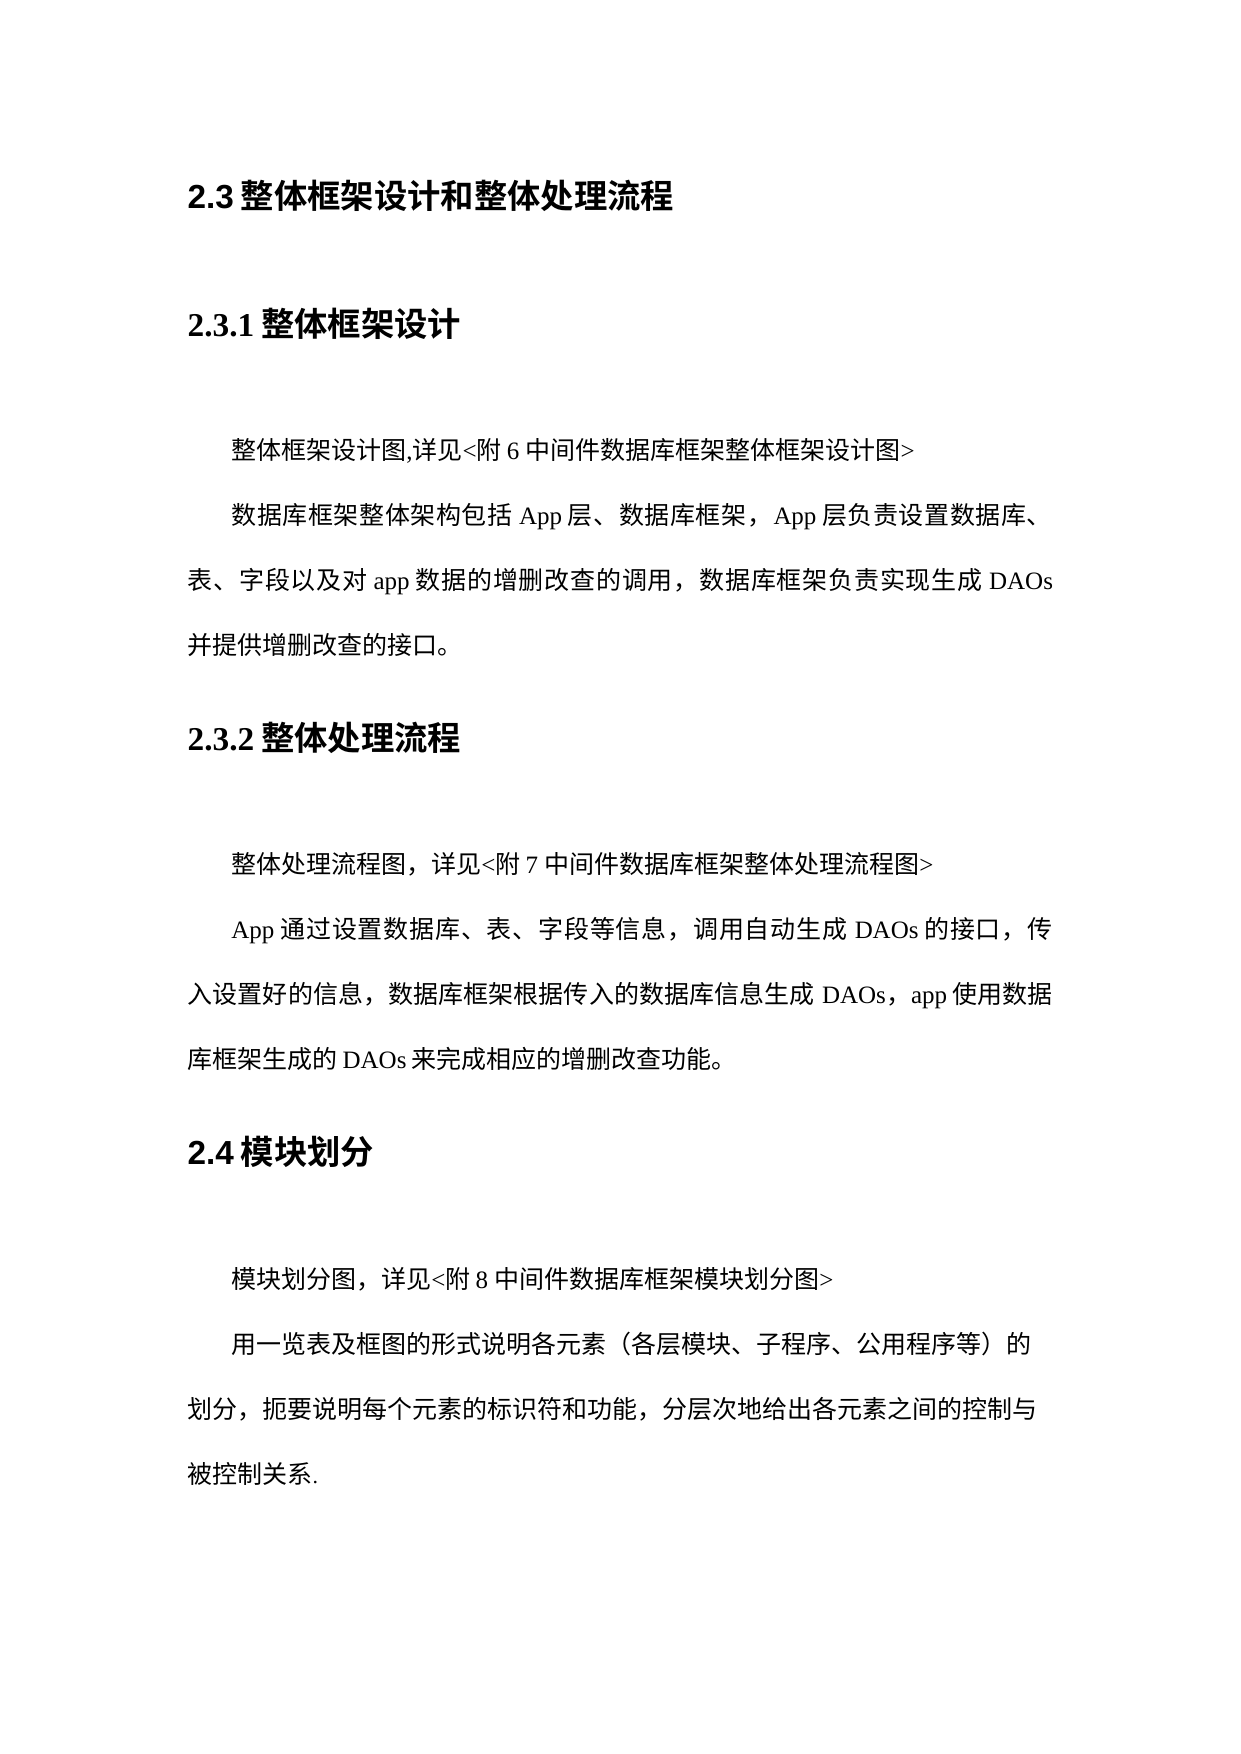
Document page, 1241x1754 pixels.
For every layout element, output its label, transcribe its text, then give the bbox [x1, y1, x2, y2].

subtitle 2.4模块划分 [187, 1118, 1053, 1183]
text 数据库框架整体架构包括App层、数据库框架，App层负责设置数据库、表、字段以及对app数据的增删改查的调用，数据库框架负责实现生成DAOs并提供增删改查的接口。 [187, 481, 1053, 676]
subtitle 2.3.2整体处理流程 [187, 703, 1053, 768]
text App通过设置数据库、表、字段等信息，调用自动生成DAOs的接口，传入设置好的信息，数据库框架根据传入的数据库信息生成DAOs，app使用数据库框架生成的DAOs来完成相应的增删改查功能。 [187, 896, 1053, 1091]
text 用一览表及框图的形式说明各元素（各层模块、子程序、公用程序等）的划分，扼要说明每个元素的标识符和功能，分层次地给出各元素之间的控制与被控制关系. [187, 1310, 1053, 1505]
subtitle 2.3整体框架设计和整体处理流程 [187, 162, 1053, 227]
text 整体处理流程图，详见<附7 中间件数据库框架整体处理流程图> [187, 831, 1053, 896]
subtitle 2.3.1整体框架设计 [187, 289, 1053, 354]
text 整体框架设计图,详见<附6 中间件数据库框架整体框架设计图> [187, 416, 1053, 481]
text 模块划分图，详见<附8 中间件数据库框架模块划分图> [187, 1245, 1053, 1310]
